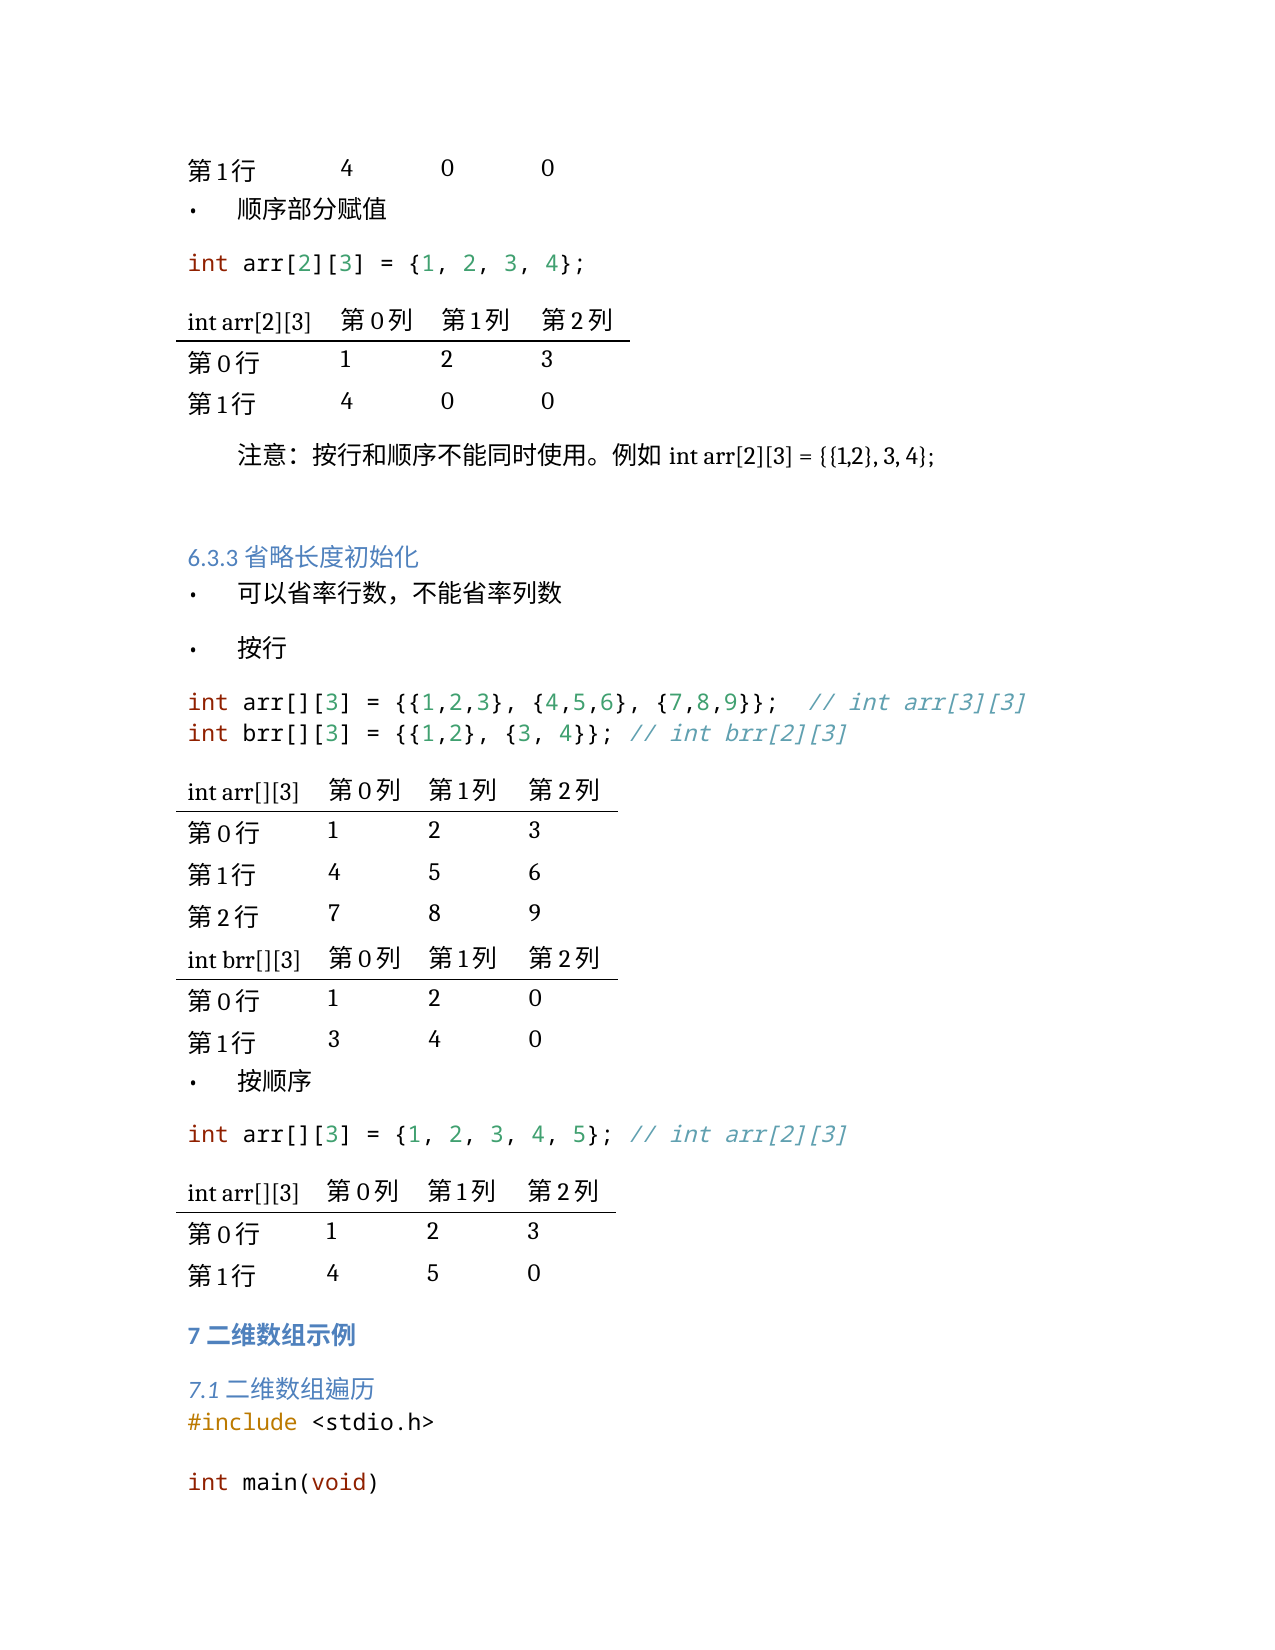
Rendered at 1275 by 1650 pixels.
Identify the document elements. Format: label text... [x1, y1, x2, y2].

subtitle 6.3.3 省略长度初始化 [187, 540, 1087, 574]
table_cell 第1行 [176, 150, 329, 192]
table_cell 0 [430, 383, 530, 425]
table_header 第1列 [430, 299, 530, 340]
list 按顺序 [187, 1063, 1087, 1097]
table_cell 第2行 [176, 895, 317, 937]
table_cell 3 [518, 812, 618, 854]
table_cell 1 [329, 342, 429, 383]
table_cell 第1行 [176, 1022, 317, 1063]
table_cell 第0列 [317, 937, 417, 978]
table_cell 0 [530, 383, 630, 425]
table_cell 2 [417, 980, 517, 1022]
table_header int arr[][3] [176, 1170, 315, 1212]
table_cell 6 [518, 854, 618, 895]
table_header 第1列 [416, 1170, 516, 1212]
table_cell 1 [317, 980, 417, 1022]
table_cell 第2列 [518, 937, 618, 978]
text 注意：按行和顺序不能同时使用。例如 int arr[2][3] = {{1,2}, 3, 4}; [237, 435, 1037, 471]
table_cell 0 [518, 980, 618, 1022]
table_cell 第1列 [417, 937, 517, 978]
table_cell 0 [518, 1022, 618, 1063]
text int arr[][3] = {{1,2,3}, {4,5,6}, {7,8,9}}; // int arr[3][3] int brr[][3] = {{1,2}, {3, 4}}; // int brr[2][3] [187, 686, 1087, 748]
table_cell int brr[][3] [176, 937, 317, 978]
table_cell 3 [530, 342, 630, 383]
table_cell 5 [417, 854, 517, 895]
table_cell 4 [417, 1022, 517, 1063]
table_header 第2列 [516, 1170, 616, 1212]
table_cell 第0行 [176, 812, 317, 854]
table_cell 4 [315, 1255, 416, 1296]
table_cell 第1行 [176, 1255, 315, 1296]
subtitle 7 二维数组示例 [187, 1317, 1087, 1351]
table_cell 2 [417, 812, 517, 854]
table_cell 1 [315, 1213, 416, 1255]
table_cell 4 [329, 150, 429, 192]
text int arr[2][3] = {1, 2, 3, 4}; [187, 246, 1087, 278]
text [187, 1406, 1087, 1497]
table_cell 第0行 [176, 1213, 315, 1255]
list 可以省率行数，不能省率列数 [187, 574, 1087, 610]
table_cell 第0行 [176, 342, 329, 383]
subtitle 7.1 二维数组遍历 [187, 1372, 1087, 1406]
table_header 第2列 [518, 769, 618, 811]
table_cell 第1行 [176, 383, 329, 425]
table_cell 0 [430, 150, 530, 192]
table_cell 3 [516, 1213, 616, 1255]
table_cell 0 [530, 150, 630, 192]
table_cell 7 [317, 895, 417, 937]
table_cell 9 [518, 895, 618, 937]
table_header 第0列 [329, 299, 429, 340]
table_cell 1 [317, 812, 417, 854]
table_header 第0列 [315, 1170, 416, 1212]
list 按行 [187, 631, 1087, 665]
table_cell 0 [516, 1255, 616, 1296]
table_header 第0列 [317, 769, 417, 811]
table_cell 第1行 [176, 854, 317, 895]
table_header int arr[2][3] [176, 299, 329, 340]
list 顺序部分赋值 [187, 192, 1087, 226]
table_cell 3 [317, 1022, 417, 1063]
table_cell 第0行 [176, 980, 317, 1022]
table_header 第2列 [530, 299, 630, 340]
table_cell 2 [416, 1213, 516, 1255]
text int arr[][3] = {1, 2, 3, 4, 5}; // int arr[2][3] [187, 1118, 1087, 1149]
table_cell 4 [329, 383, 429, 425]
table_header int arr[][3] [176, 769, 317, 811]
table_cell 2 [430, 342, 530, 383]
table_cell 4 [317, 854, 417, 895]
table_cell 8 [417, 895, 517, 937]
table_header 第1列 [417, 769, 517, 811]
table_cell 5 [416, 1255, 516, 1296]
